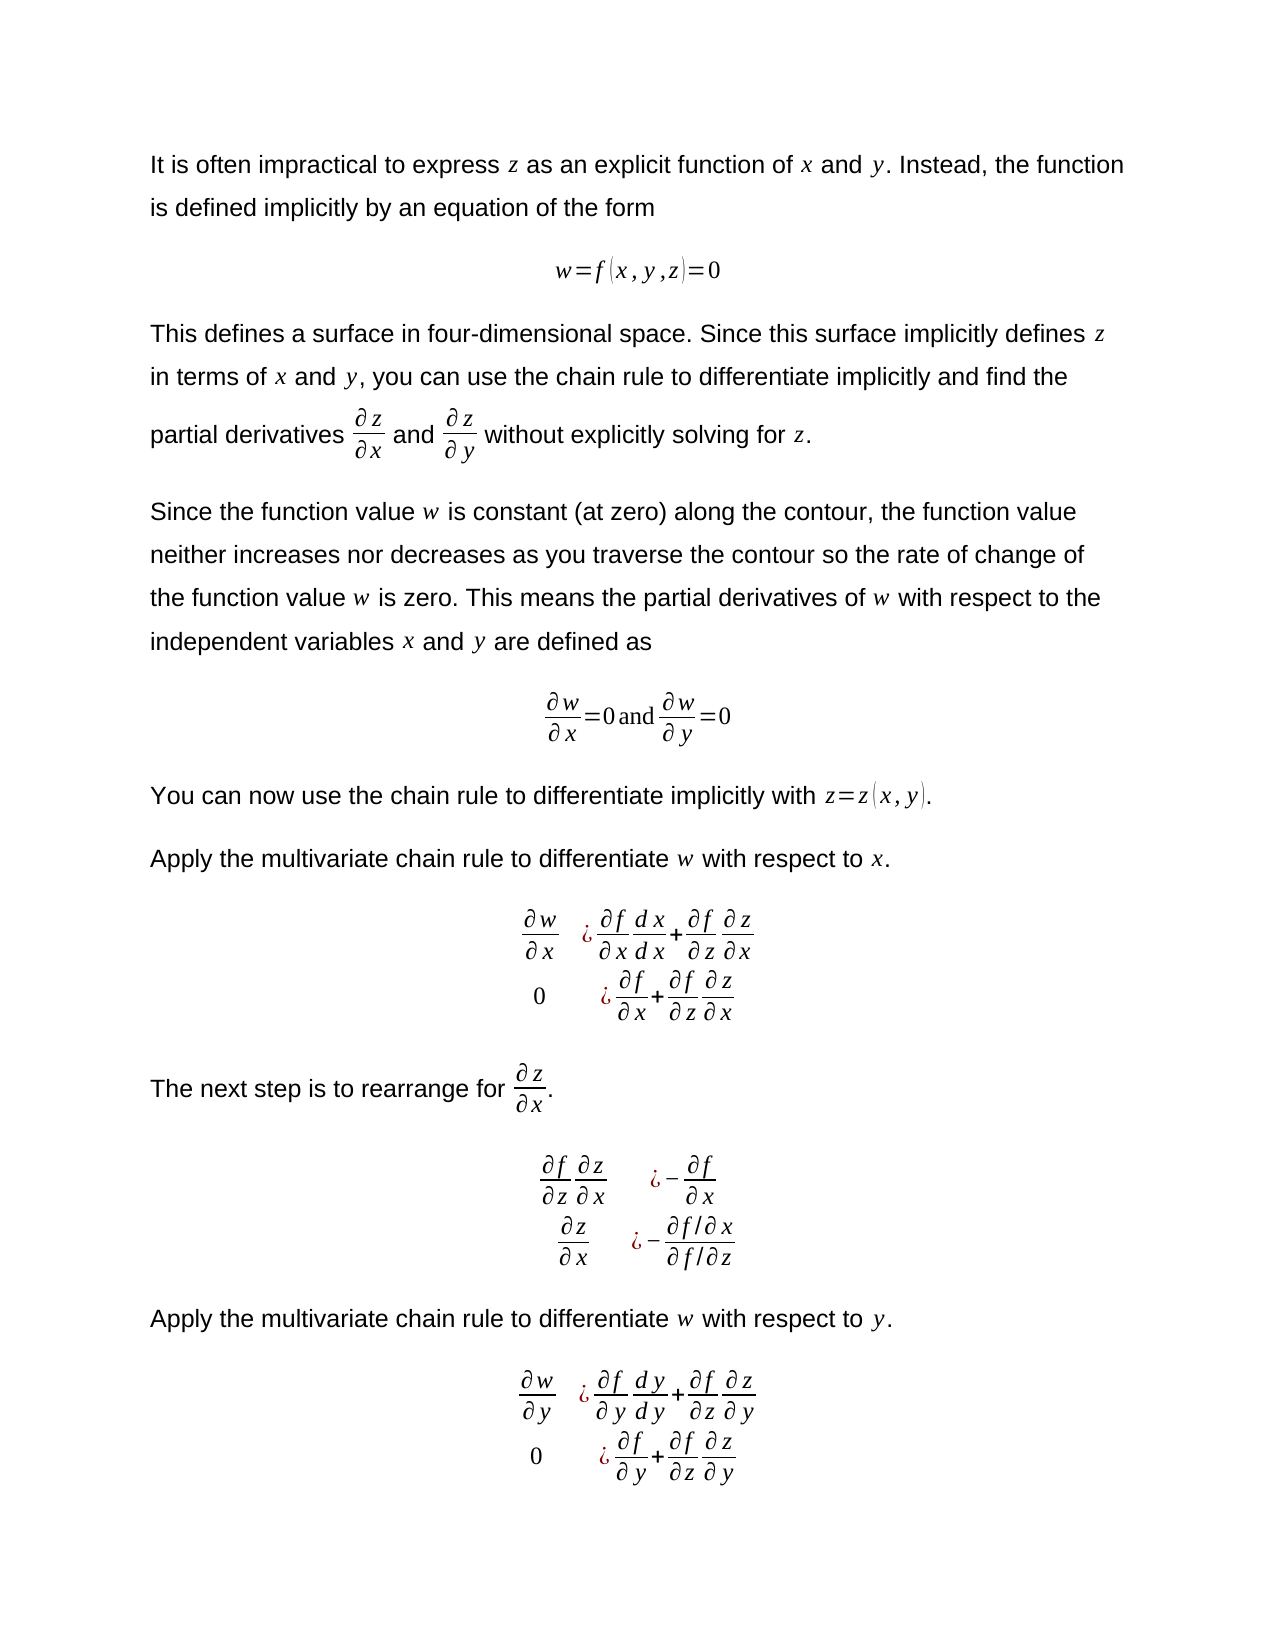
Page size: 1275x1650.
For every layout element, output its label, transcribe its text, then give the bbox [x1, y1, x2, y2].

text This defines a surface in four-dimensional space. Since this surface implicitly defines in terms of and , you can use the chain rule to differentiate implicitly and find the partial derivatives and without explicitly solving for . [150, 319, 1125, 464]
text It is often impractical to express as an explicit function of and . Instead, the function is defined implicitly by an equation of the form [150, 150, 1125, 222]
text Apply the multivariate chain rule to differentiate with respect to . [150, 844, 1125, 873]
text You can now use the chain rule to differentiate implicitly with . [150, 780, 1125, 811]
text The next step is to rearrange for . [150, 1059, 1125, 1118]
text Since the function value is constant (at zero) along the contour, the function value neither increases nor decreases as you traverse the contour so the rate of change of the function value is zero. This means the partial derivatives of with respect to the independent variables and are defined as [150, 497, 1125, 655]
text Apply the multivariate chain rule to differentiate with respect to . [150, 1304, 1125, 1333]
